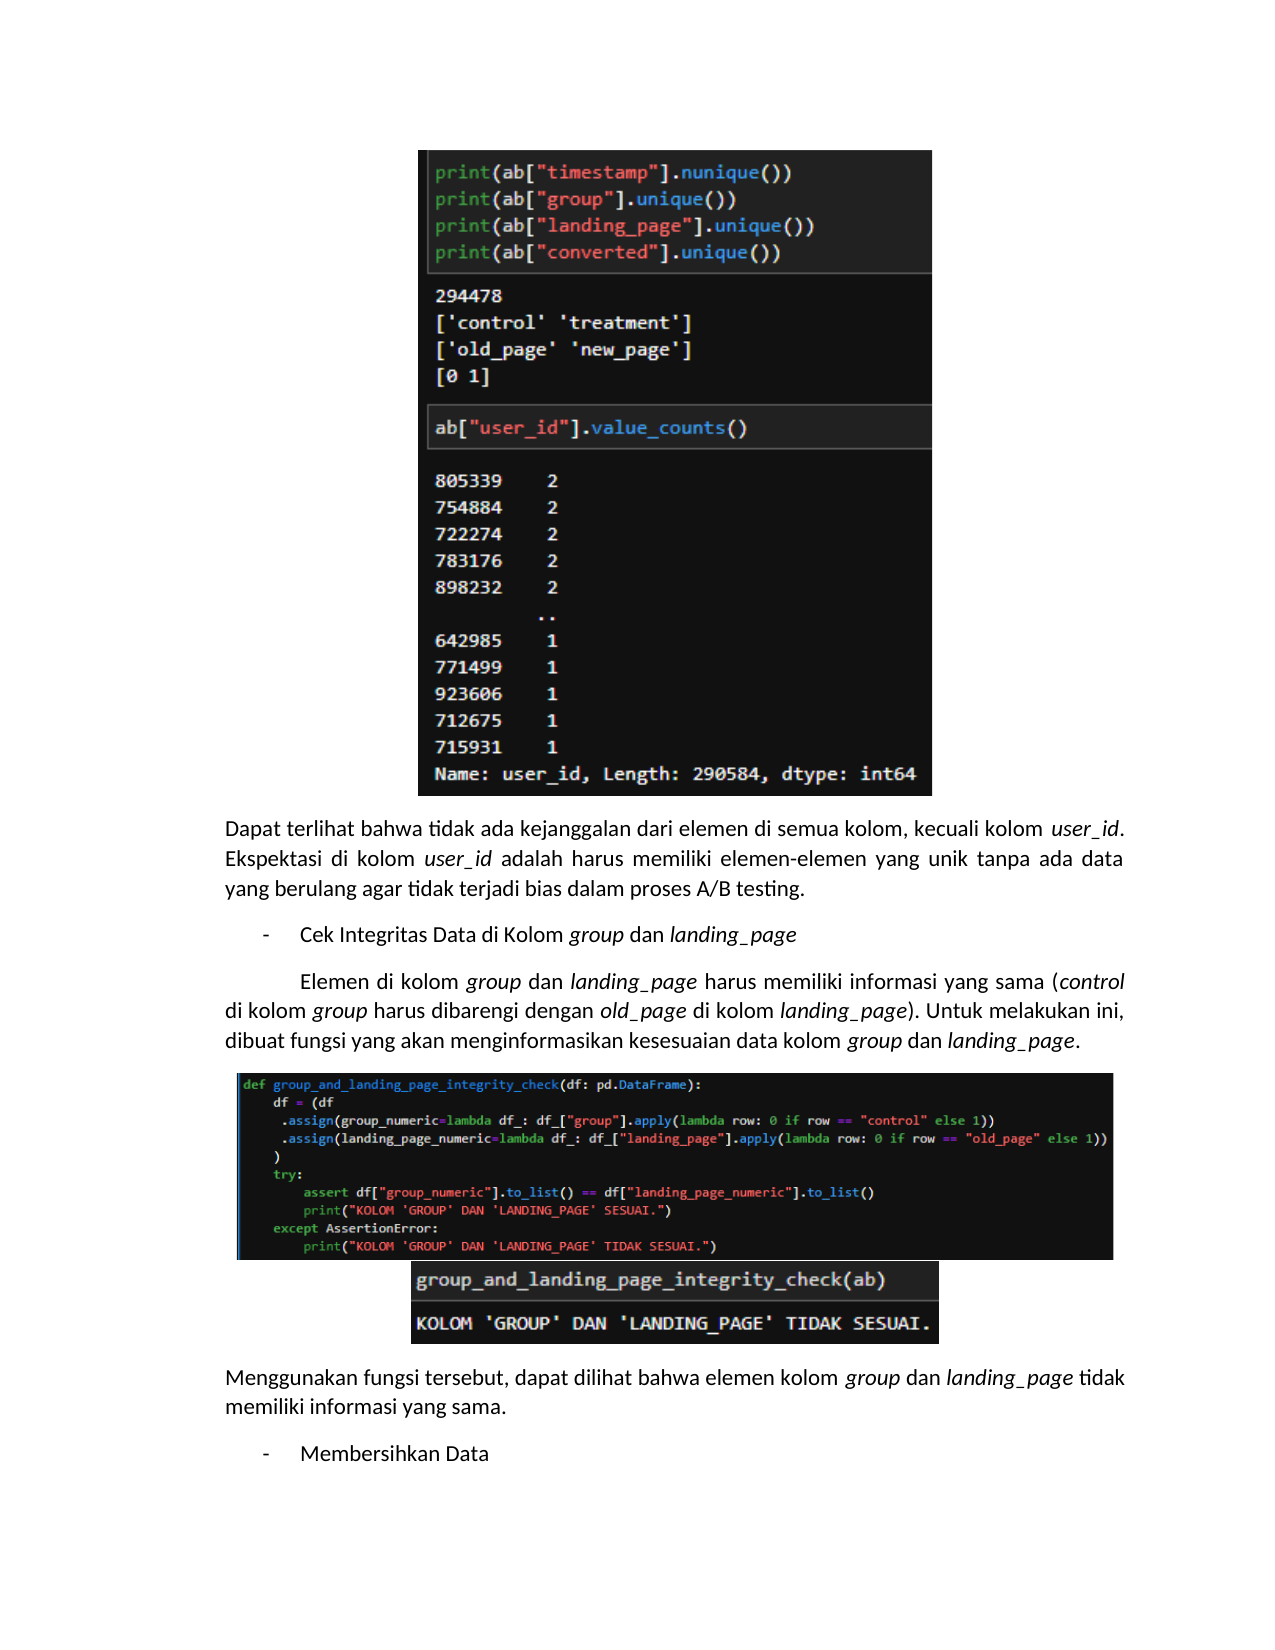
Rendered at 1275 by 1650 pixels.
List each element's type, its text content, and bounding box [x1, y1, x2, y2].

list Cek Integritas Data di Kolom group dan landing_page [262, 920, 1125, 948]
text Dapat terlihat bahwa tidak ada kejanggalan dari elemen di semua kolom, kecuali kolom user_id. Ekspektasi di kolom user_id adalah harus memiliki elemen-elemen yang unik tanpa ada data yang berulang agar tidak terjadi bias dalam proses A/B testing. [225, 814, 1125, 902]
list Membersihkan Data [262, 1439, 1125, 1467]
picture [418, 150, 933, 796]
text Menggunakan fungsi tersebut, dapat dilihat bahwa elemen kolom group dan landing_page tidak memiliki informasi yang sama. [225, 1363, 1125, 1421]
text Elemen di kolom group dan landing_page harus memiliki informasi yang sama (control di kolom group harus dibarengi dengan old_page di kolom landing_page). Untuk melakukan ini, dibuat fungsi yang akan menginformasikan kesesuaian data kolom group dan landing_page. [225, 967, 1125, 1054]
picture [236, 1073, 1114, 1260]
picture [411, 1261, 939, 1344]
